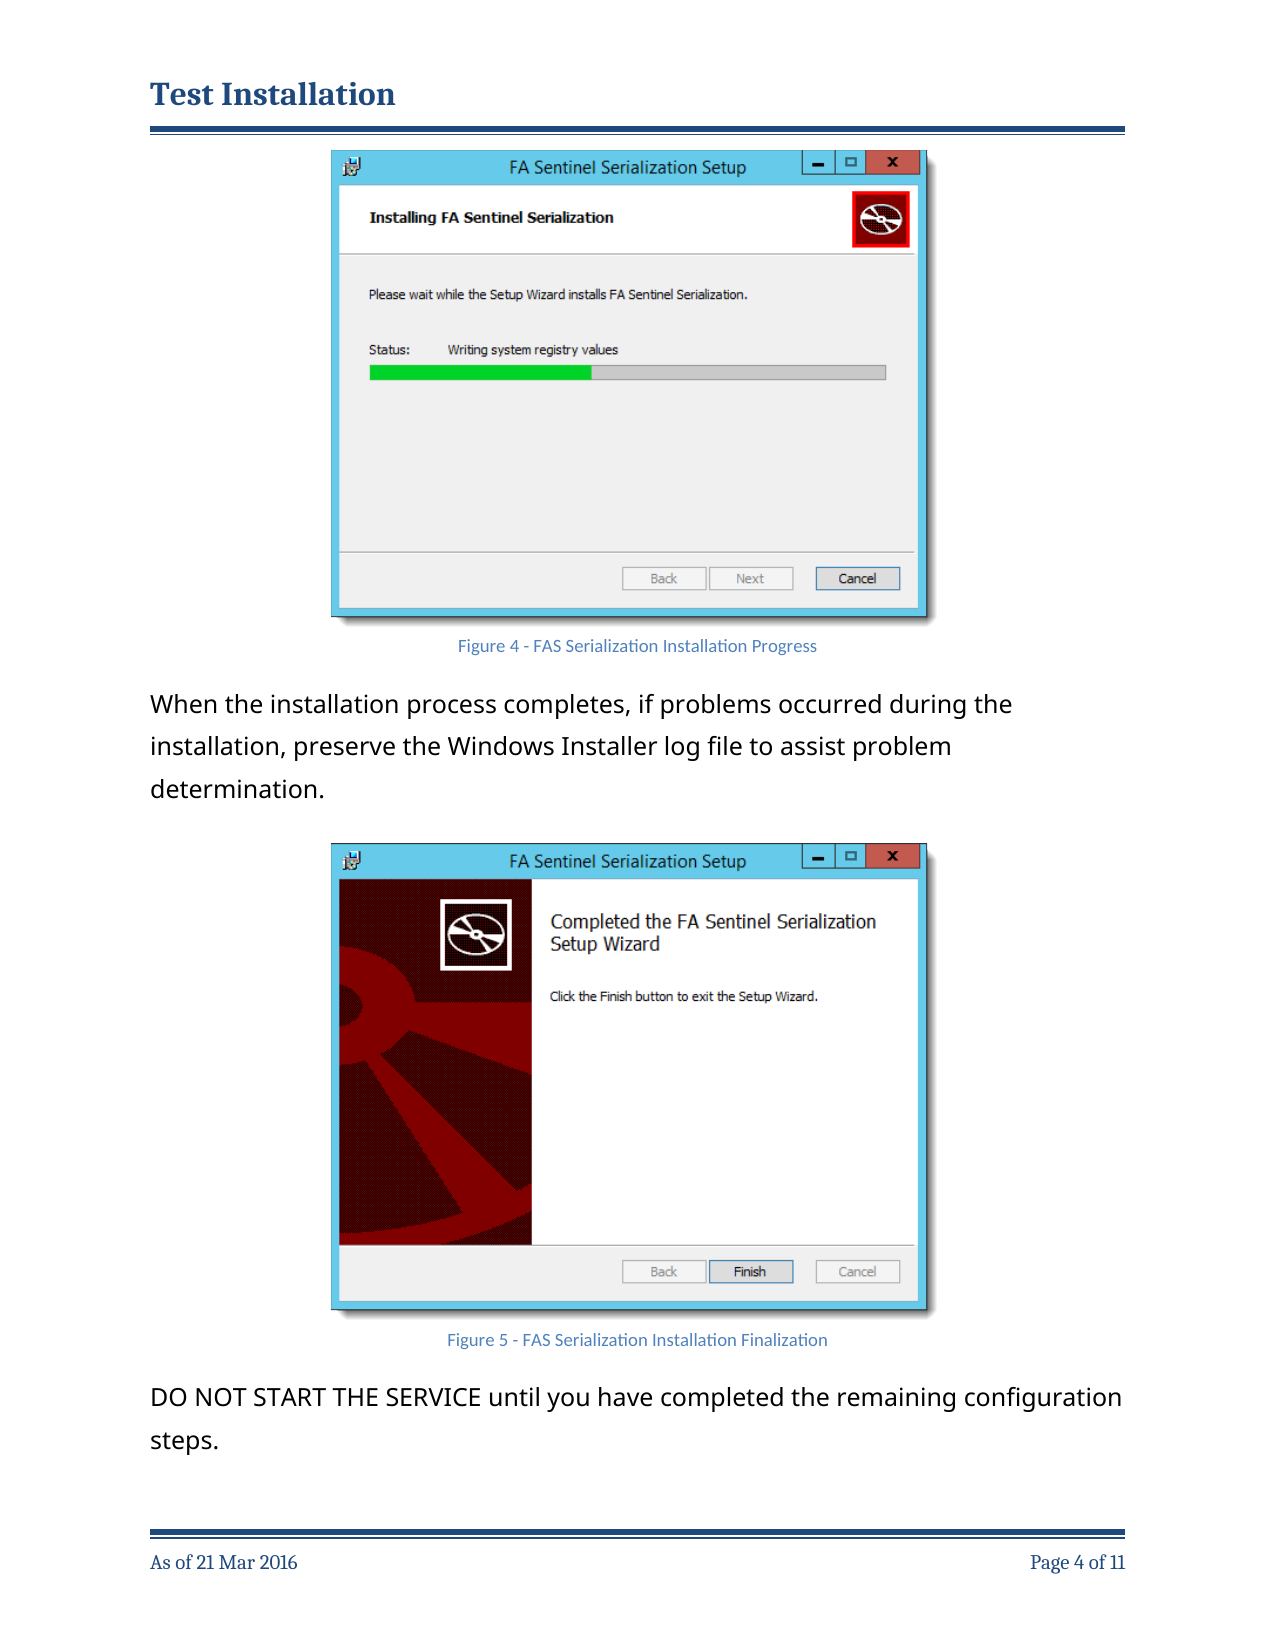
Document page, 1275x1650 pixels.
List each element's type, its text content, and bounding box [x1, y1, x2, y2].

text Figure 4 - FAS Serialization Installation Progress [150, 634, 1125, 657]
text DO NOT START THE SERVICE until you have completed the remaining configuration steps. [150, 1380, 1125, 1456]
picture [331, 150, 945, 635]
text When the installation process completes, if problems occurred during the installation, preserve the Windows Installer log file to assist problem determination. [150, 687, 1125, 806]
picture [331, 843, 945, 1328]
text Figure 5 - FAS Serialization Installation Finalization [150, 1328, 1125, 1351]
